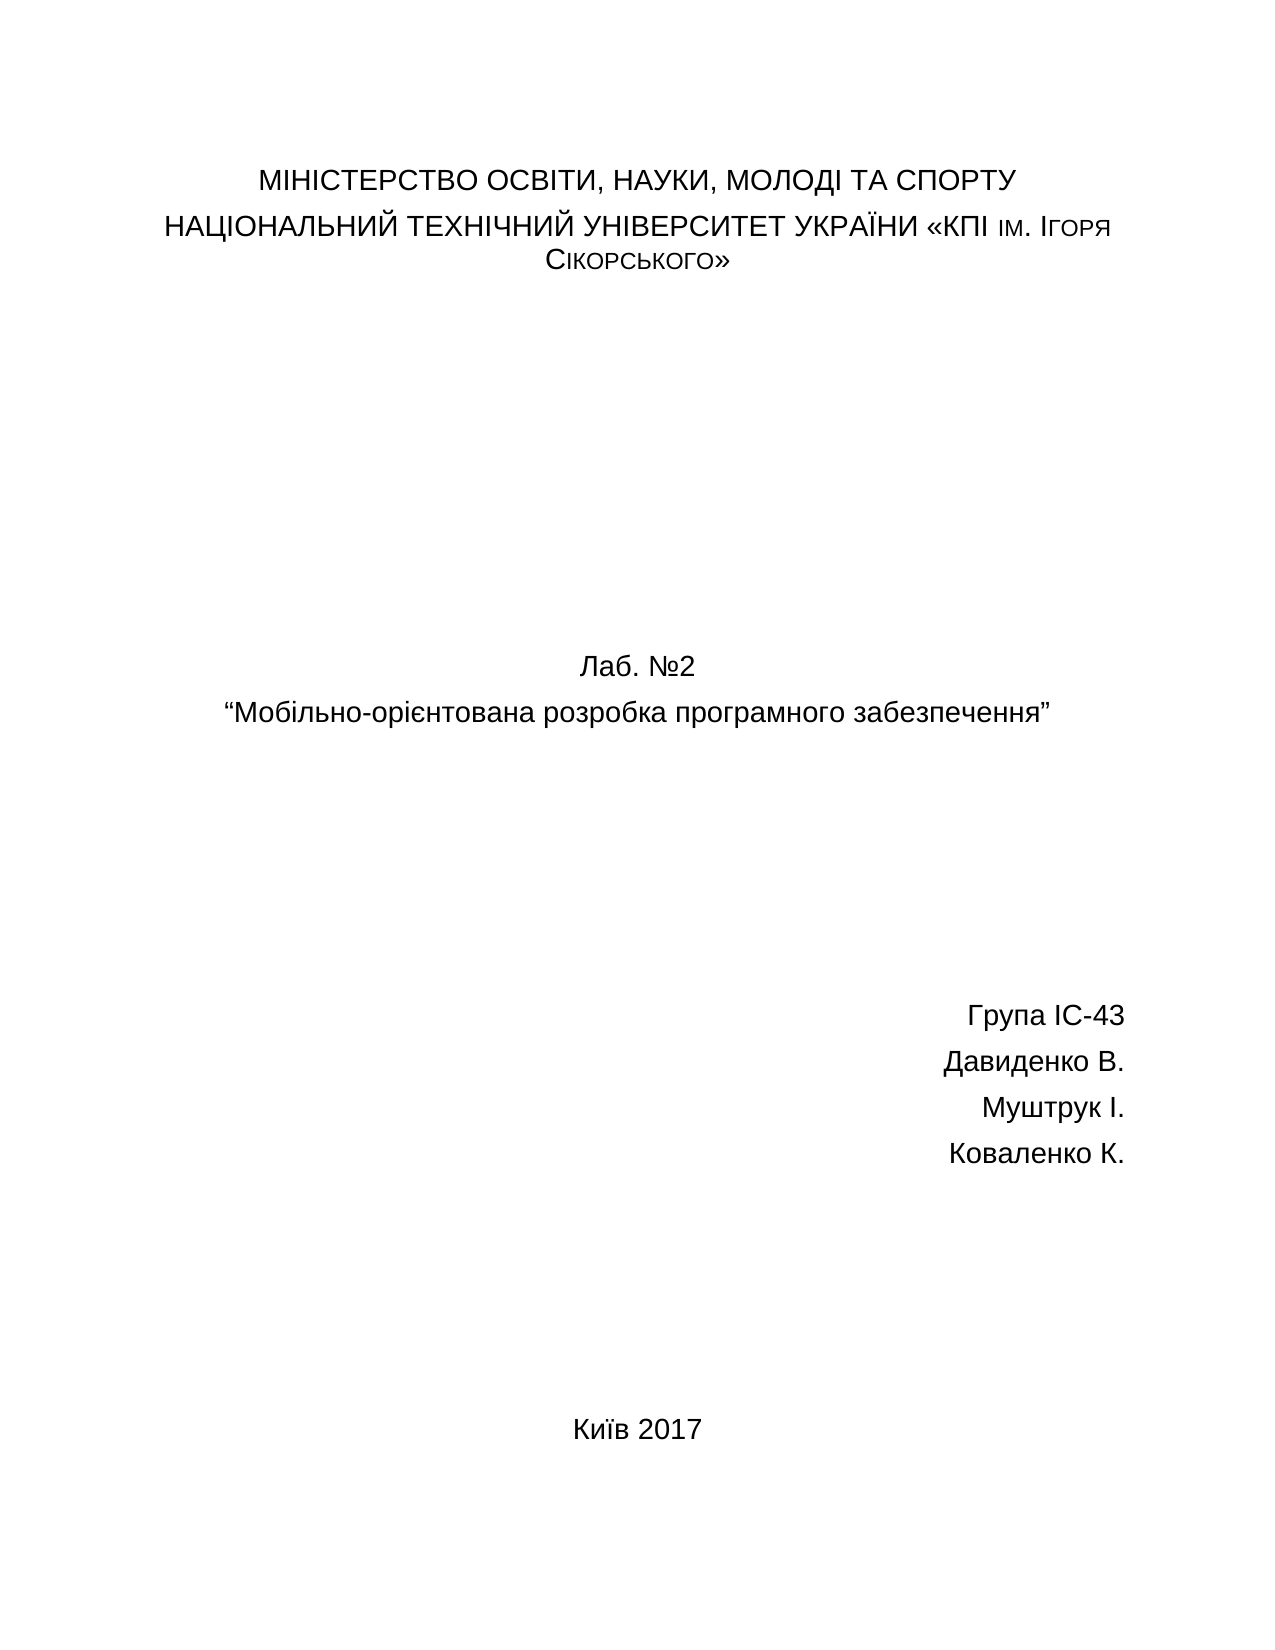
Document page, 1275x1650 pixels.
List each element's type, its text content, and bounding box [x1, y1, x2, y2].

text Давиденко В. [150, 1044, 1125, 1077]
text “Мобільно-орієнтована розробка програмного забезпечення” [150, 695, 1125, 729]
text Група ІС-43 [150, 972, 1125, 1031]
text Коваленко К. [150, 1136, 1125, 1169]
text НАЦІОНАЛЬНИЙ ТЕХНІЧНИЙ УНІВЕРСИТЕТ УКРАЇНИ «КПІ ім. Ігоря Сікорського» [150, 208, 1125, 276]
text Київ 2017 [150, 1412, 1125, 1446]
text Муштрук І. [150, 1090, 1125, 1123]
text Лаб. №2 [150, 649, 1125, 683]
text МІНІСТЕРСТВО ОСВІТИ, НАУКИ, МОЛОДІ ТА СПОРТУ [150, 162, 1125, 196]
